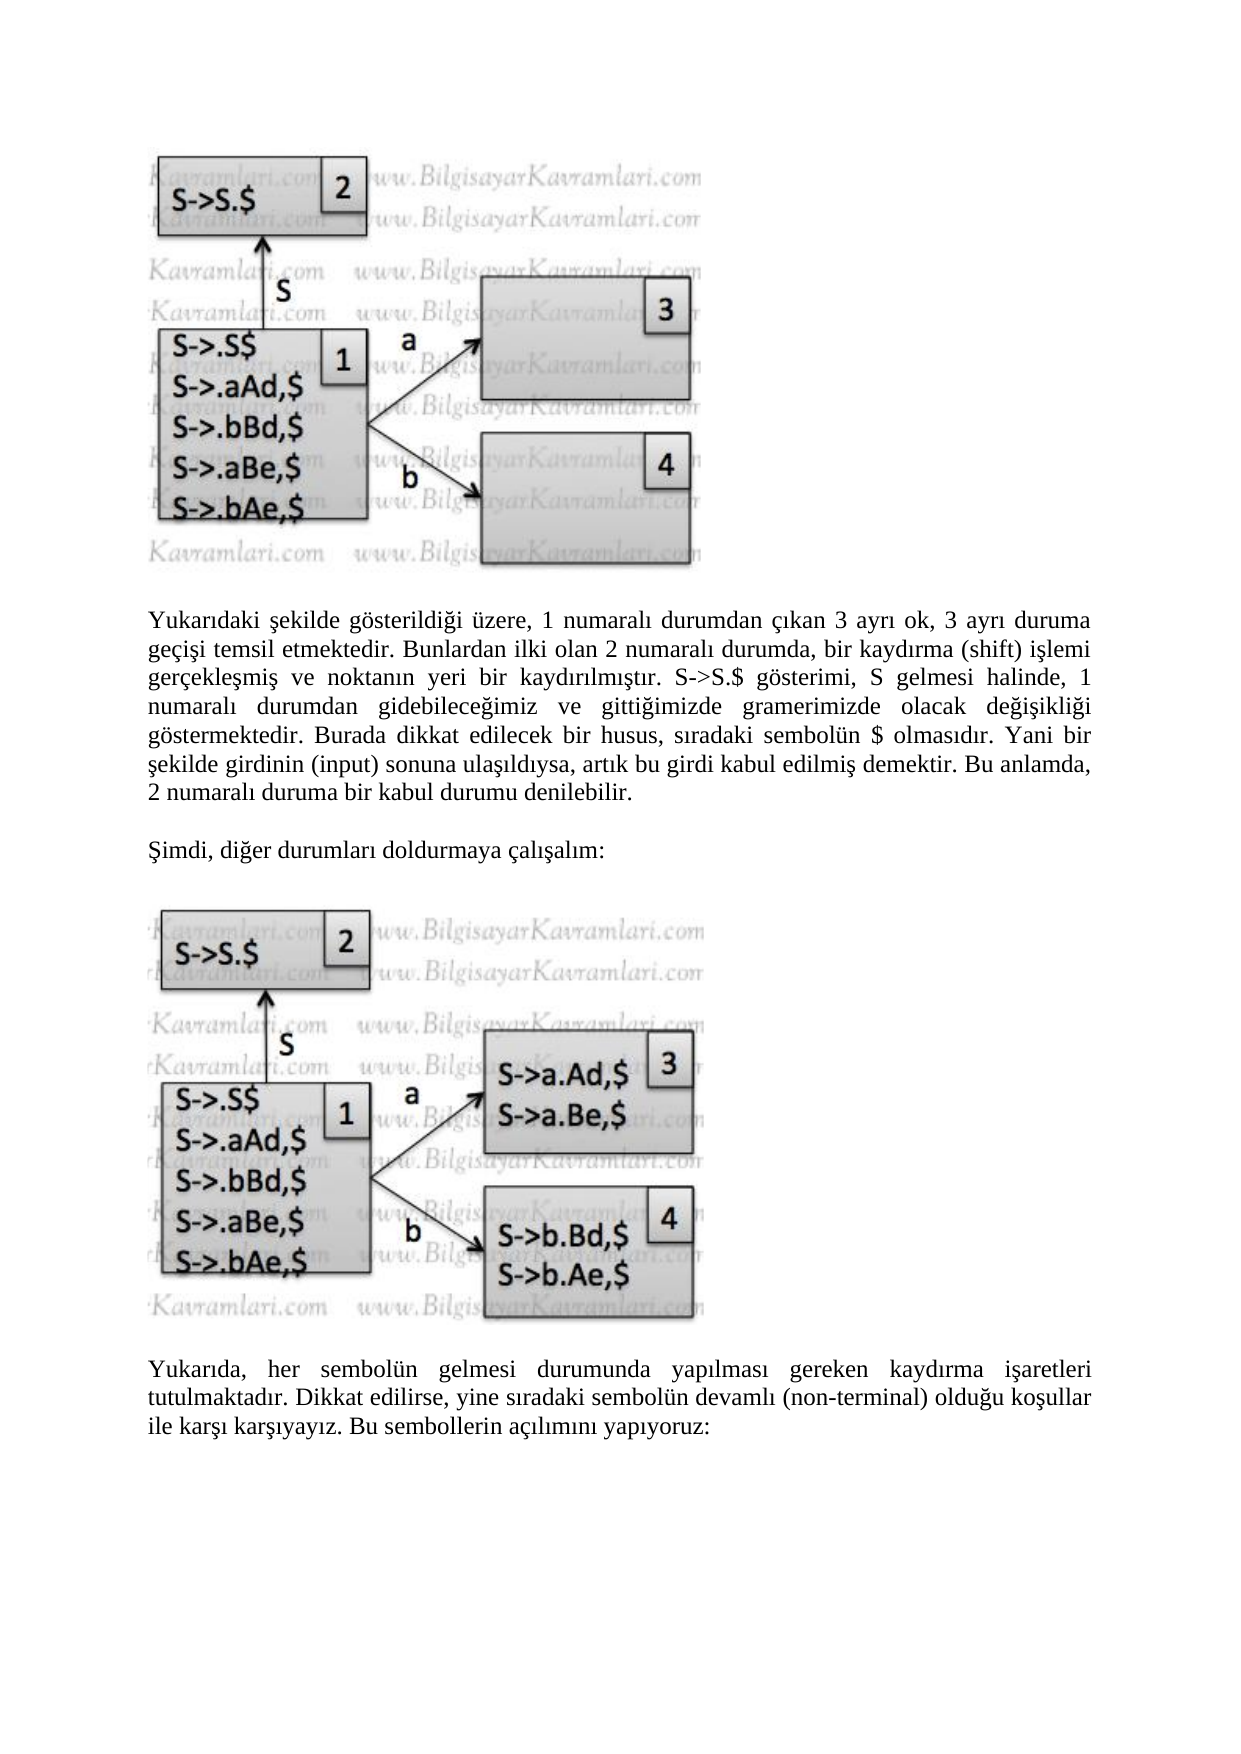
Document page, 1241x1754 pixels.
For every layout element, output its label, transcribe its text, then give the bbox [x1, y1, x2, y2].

text Yukarıda, her sembolün gelmesi durumunda yapılması gereken kaydırma işaretleri tutulmaktadır. Dikkat edilirse, yine sıradaki sembolün devamlı (non-terminal) olduğu koşullar ile karşı karşıyayız. Bu sembollerin açılımını yapıyoruz: [148, 1354, 1093, 1440]
text Şimdi, diğer durumları doldurmaya çalışalım: [148, 835, 1093, 864]
picture [147, 893, 704, 1325]
text Yukarıdaki şekilde gösterildiği üzere, 1 numaralı durumdan çıkan 3 ayrı ok, 3 ayrı duruma geçişi temsil etmektedir. Bunlardan ilki olan 2 numaralı durumda, bir kaydırma (shift) işlemi gerçekleşmiş ve noktanın yeri bir kaydırılmıştır. S->S.$ gösterimi, S gelmesi halinde, 1 numaralı durumdan gidebileceğimiz ve gittiğimizde gramerimizde olacak değişikliği göstermektedir. Burada dikkat edilecek bir husus, sıradaki sembolün $ olmasıdır. Yani bir şekilde girdinin (input) sonuna ulaşıldıysa, artık bu girdi kabul edilmiş demektir. Bu anlamda, 2 numaralı duruma bir kabul durumu denilebilir. [148, 605, 1093, 806]
picture [147, 147, 701, 576]
